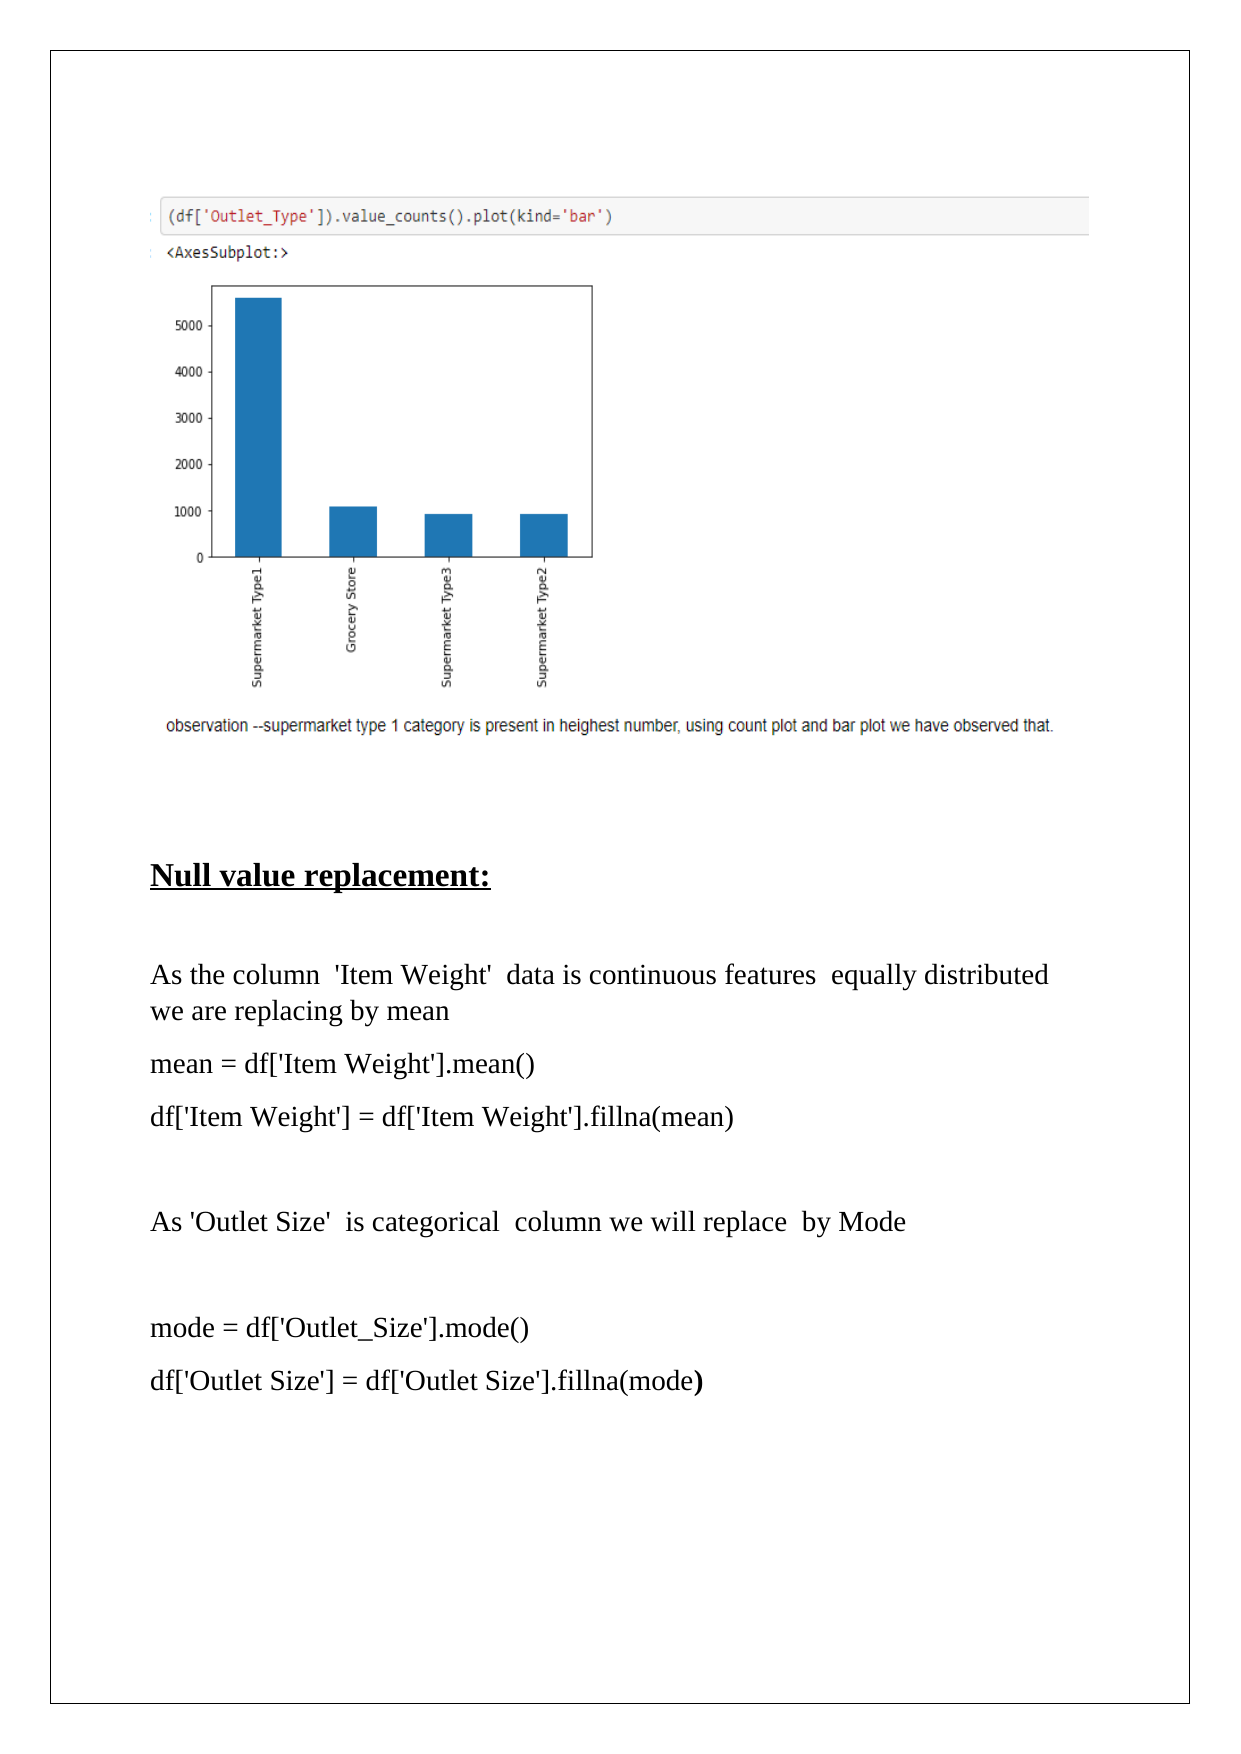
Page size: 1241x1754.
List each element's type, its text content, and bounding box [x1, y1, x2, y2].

text As 'Outlet Size' is categorical column we will replace by Mode [150, 1204, 1090, 1238]
text Null value replacement: [150, 855, 1090, 893]
picture [150, 193, 1089, 749]
text df['Outlet Size'] = df['Outlet Size'].fillna(mode) [150, 1363, 1090, 1396]
text As the column 'Item Weight' data is continuous features equally distributed we are replacing by mean [150, 957, 1090, 1027]
text df['Item Weight'] = df['Item Weight'].fillna(mean) [150, 1099, 1090, 1132]
text mode = df['Outlet_Size'].mode() [150, 1310, 1090, 1343]
text mean = df['Item Weight'].mean() [150, 1046, 1090, 1079]
